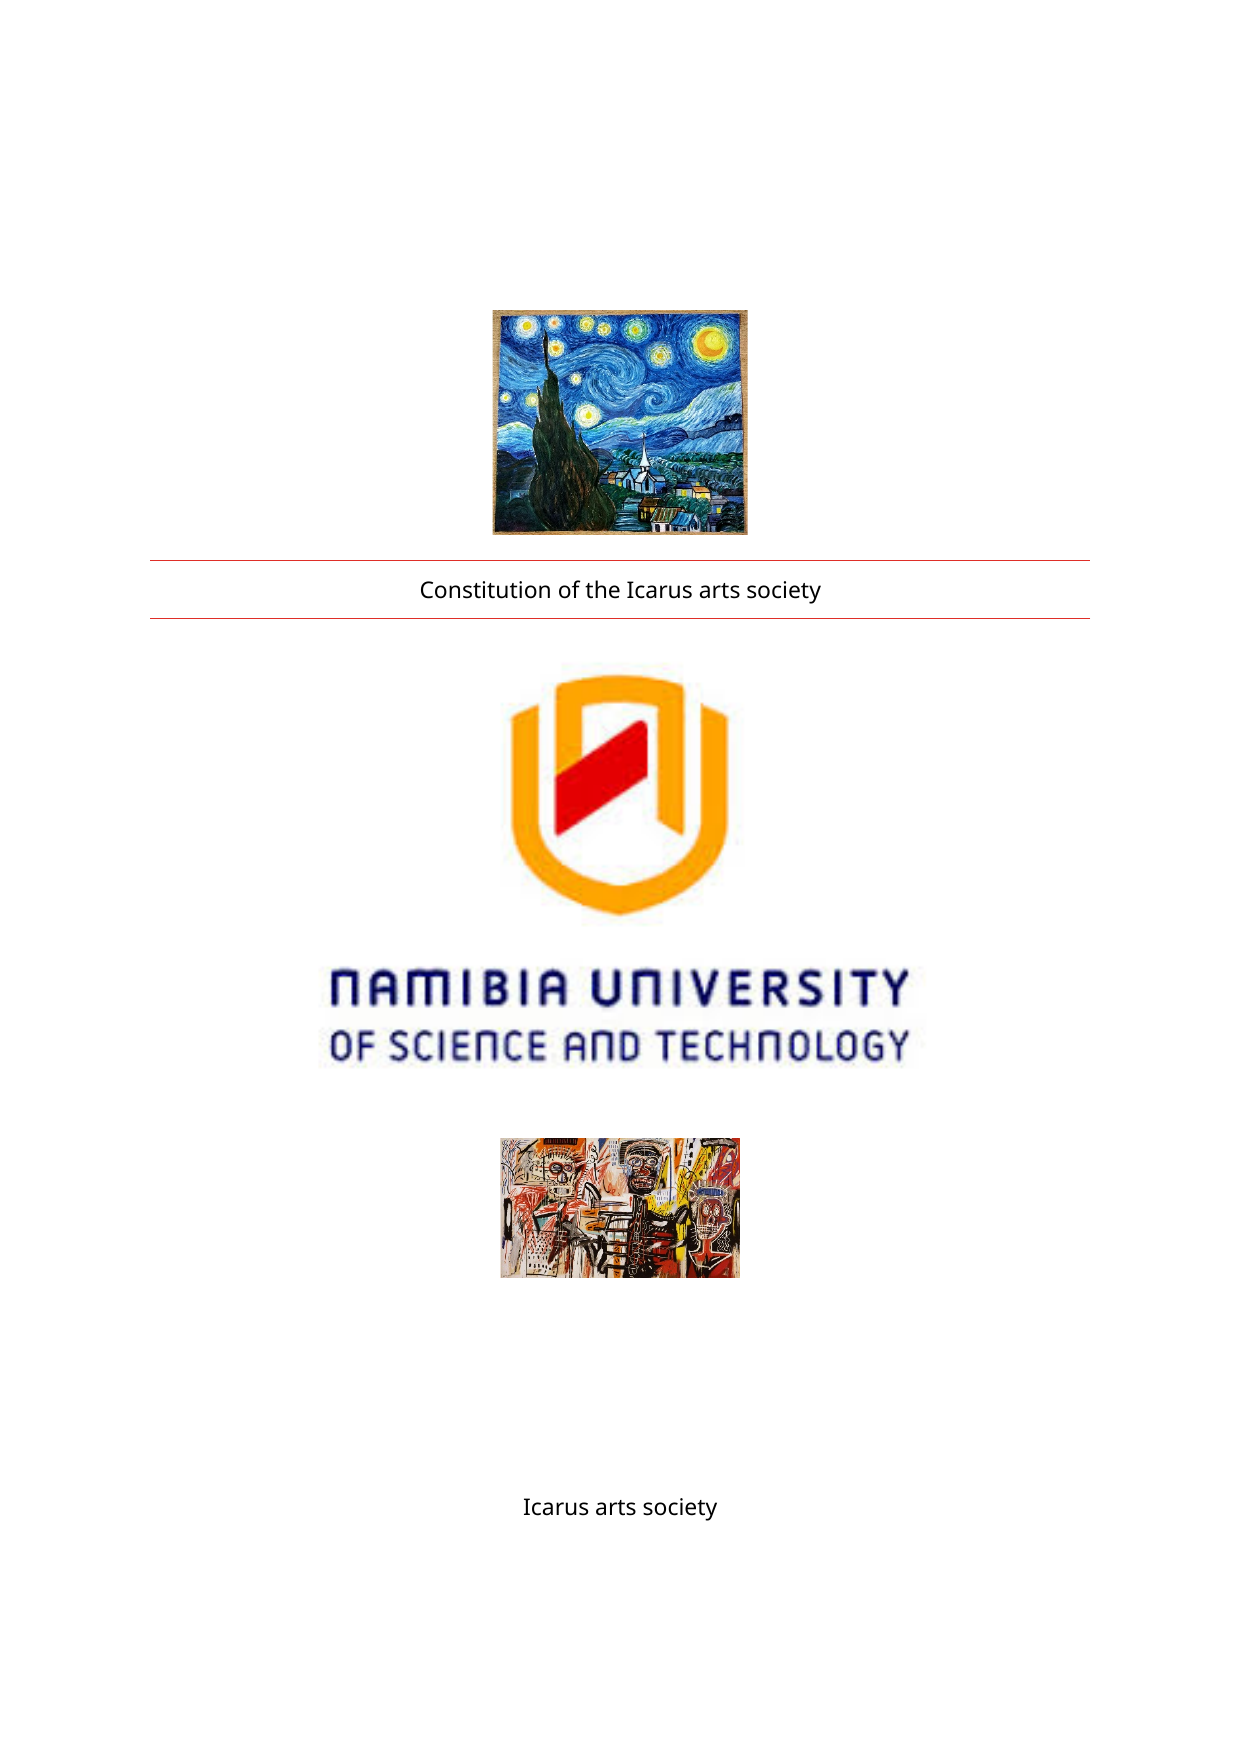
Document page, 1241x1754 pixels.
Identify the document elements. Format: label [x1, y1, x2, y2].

picture [259, 644, 982, 1089]
picture [500, 1138, 740, 1278]
picture [492, 310, 748, 535]
